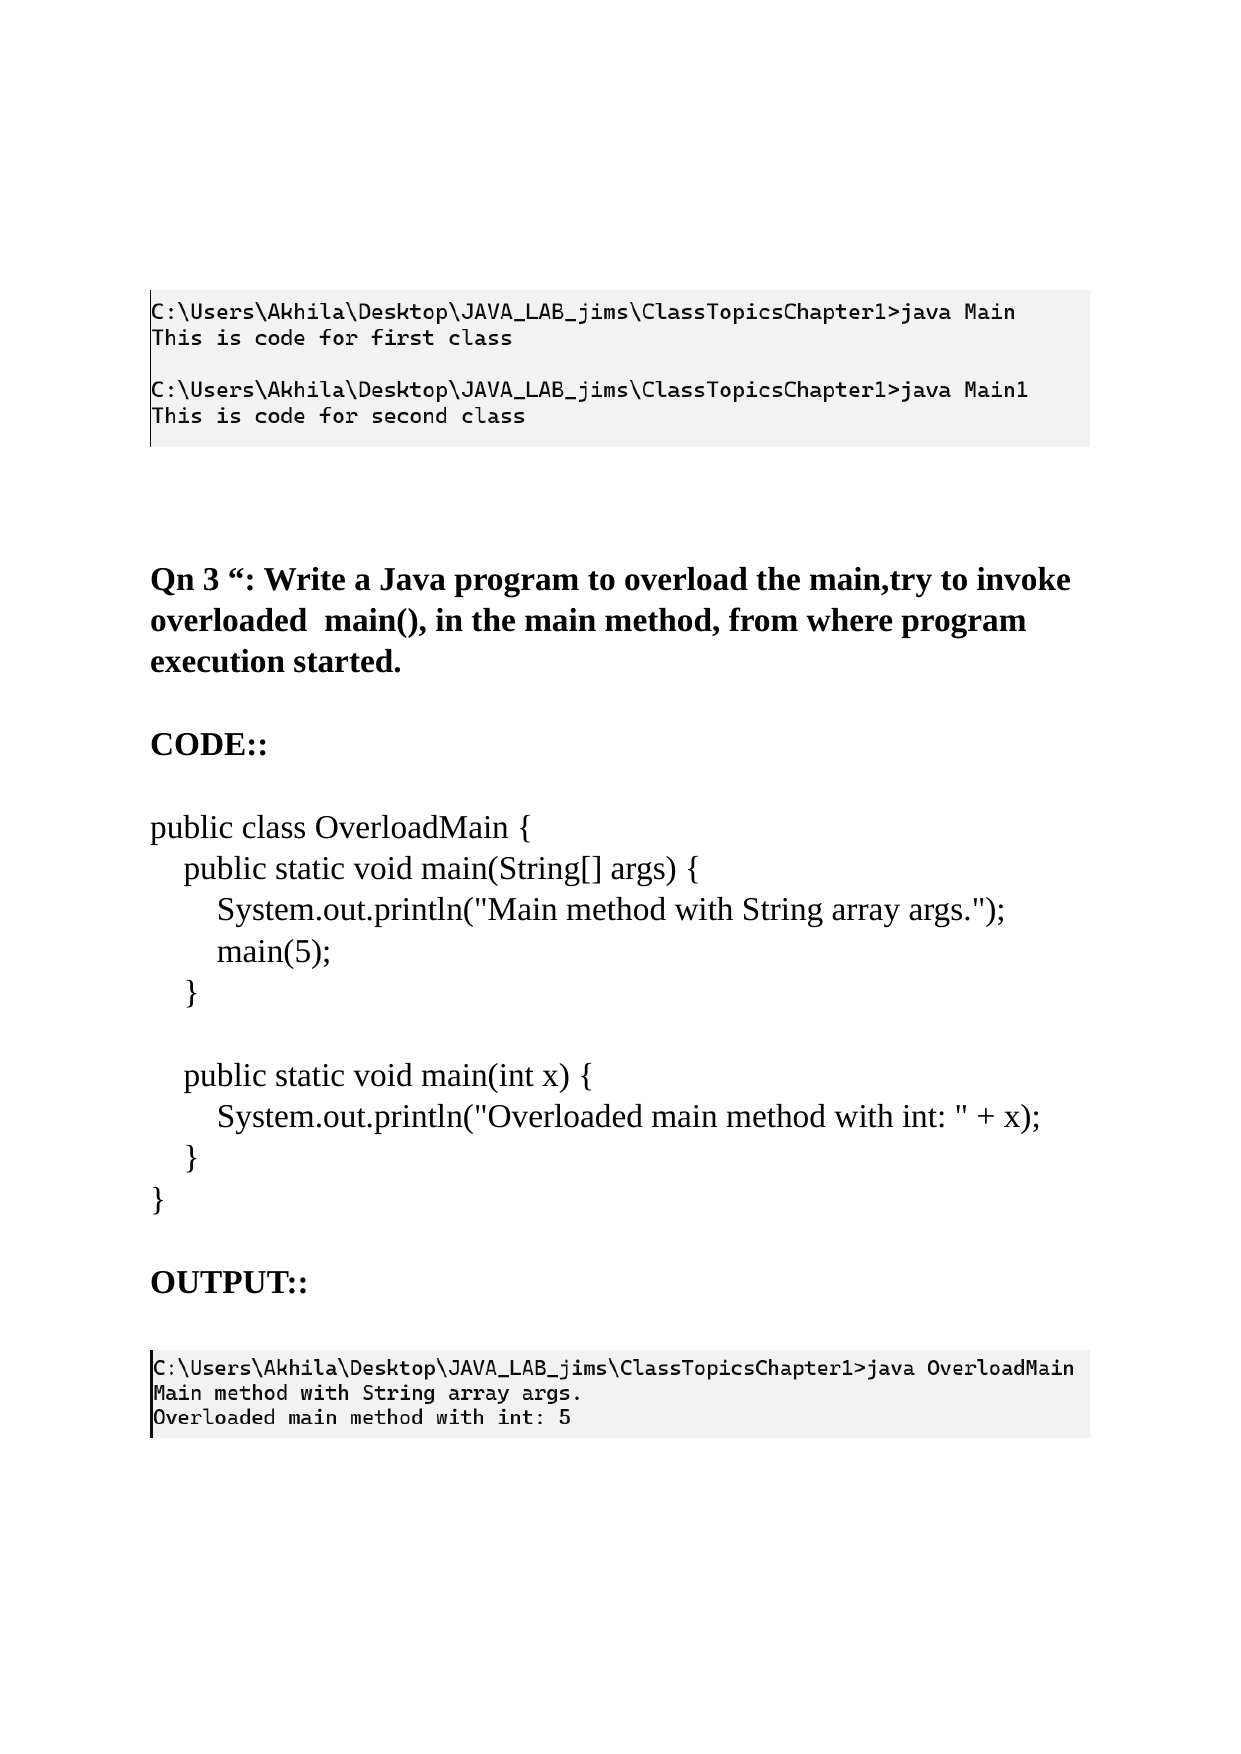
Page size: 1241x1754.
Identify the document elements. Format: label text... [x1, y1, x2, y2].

text } [150, 1179, 1090, 1217]
text CODE:: [150, 724, 1090, 763]
picture [150, 290, 1091, 447]
text OUTPUT:: [150, 1262, 1090, 1300]
text System.out.println("Main method with String array args."); [150, 890, 1090, 928]
text public static void main(int x) { [150, 1055, 1090, 1093]
picture [150, 1350, 1091, 1438]
text public static void main(String[] args) { [150, 848, 1090, 887]
text } [150, 972, 1090, 1011]
text main(5); [150, 931, 1090, 969]
text public class OverloadMain { [150, 807, 1090, 845]
text Qn 3 “: Write a Java program to overload the main,try to invoke overloaded main(), in the main method, from where program execution started. [150, 559, 1090, 680]
text System.out.println("Overloaded main method with int: " + x); [150, 1096, 1090, 1135]
text } [150, 1138, 1090, 1176]
